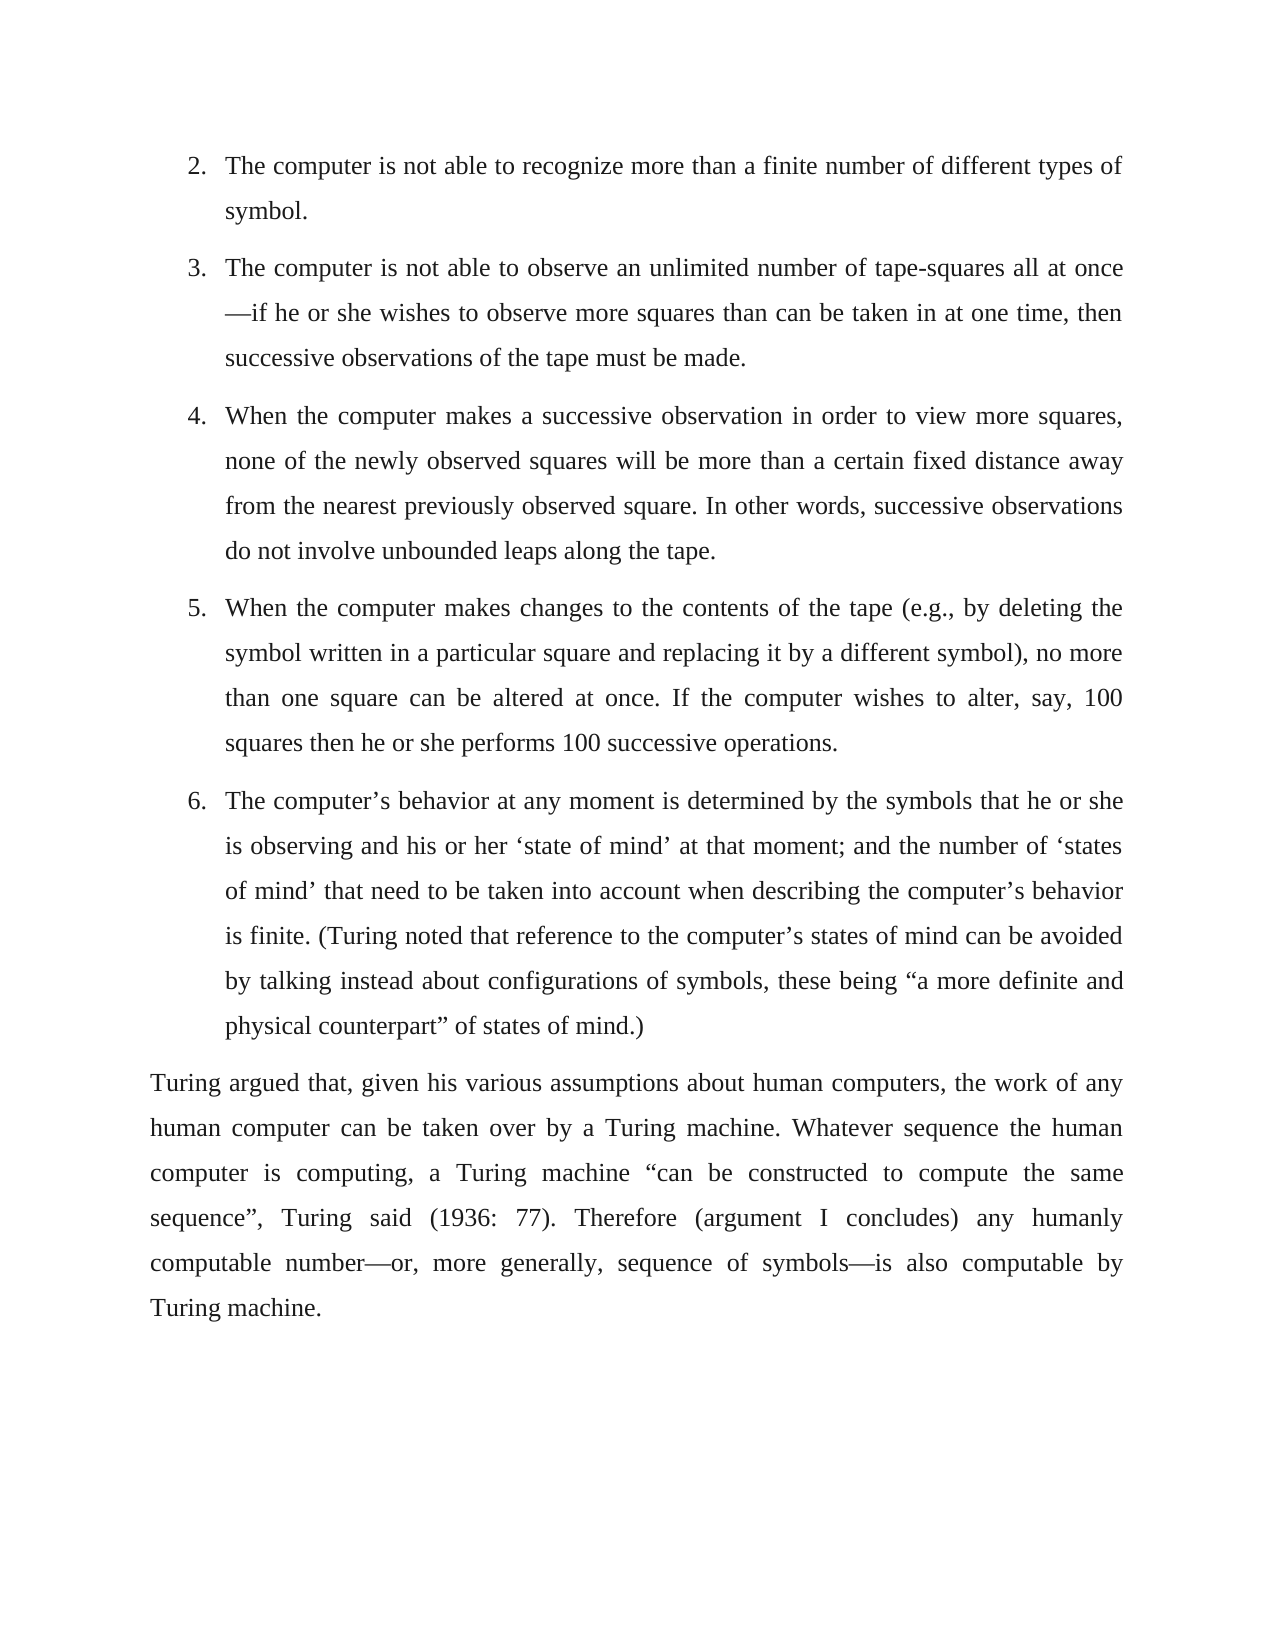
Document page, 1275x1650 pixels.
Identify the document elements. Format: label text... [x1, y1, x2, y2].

list The computer’s behavior at any moment is determined by the symbols that he or she is observing and his or her ‘state of mind’ at that moment; and the number of ‘states of mind’ that need to be taken into account when describing the computer’s behavior is finite. (Turing noted that reference to the computer’s states of mind can be avoided by talking instead about configurations of symbols, these being “a more definite and physical counterpart” of states of mind.) [187, 785, 1125, 1040]
list The computer is not able to recognize more than a finite number of different types of symbol. [187, 150, 1125, 225]
list When the computer makes a successive observation in order to view more squares, none of the newly observed squares will be more than a certain fixed distance away from the nearest previously observed square. In other words, successive observations do not involve unbounded leaps along the tape. [187, 400, 1125, 565]
list The computer is not able to observe an unlimited number of tape-squares all at once—if he or she wishes to observe more squares than can be taken in at one time, then successive observations of the tape must be made. [187, 252, 1125, 372]
text Turing argued that, given his various assumptions about human computers, the work of any human computer can be taken over by a Turing machine. Whatever sequence the human computer is computing, a Turing machine “can be constructed to compute the same sequence”, Turing said (1936: 77). Therefore (argument I concludes) any humanly computable number—or, more generally, sequence of symbols—is also computable by Turing machine. [150, 1067, 1125, 1322]
list When the computer makes changes to the contents of the tape (e.g., by deleting the symbol written in a particular square and replacing it by a different symbol), no more than one square can be altered at once. If the computer wishes to alter, say, 100 squares then he or she performs 100 successive operations. [187, 592, 1125, 757]
